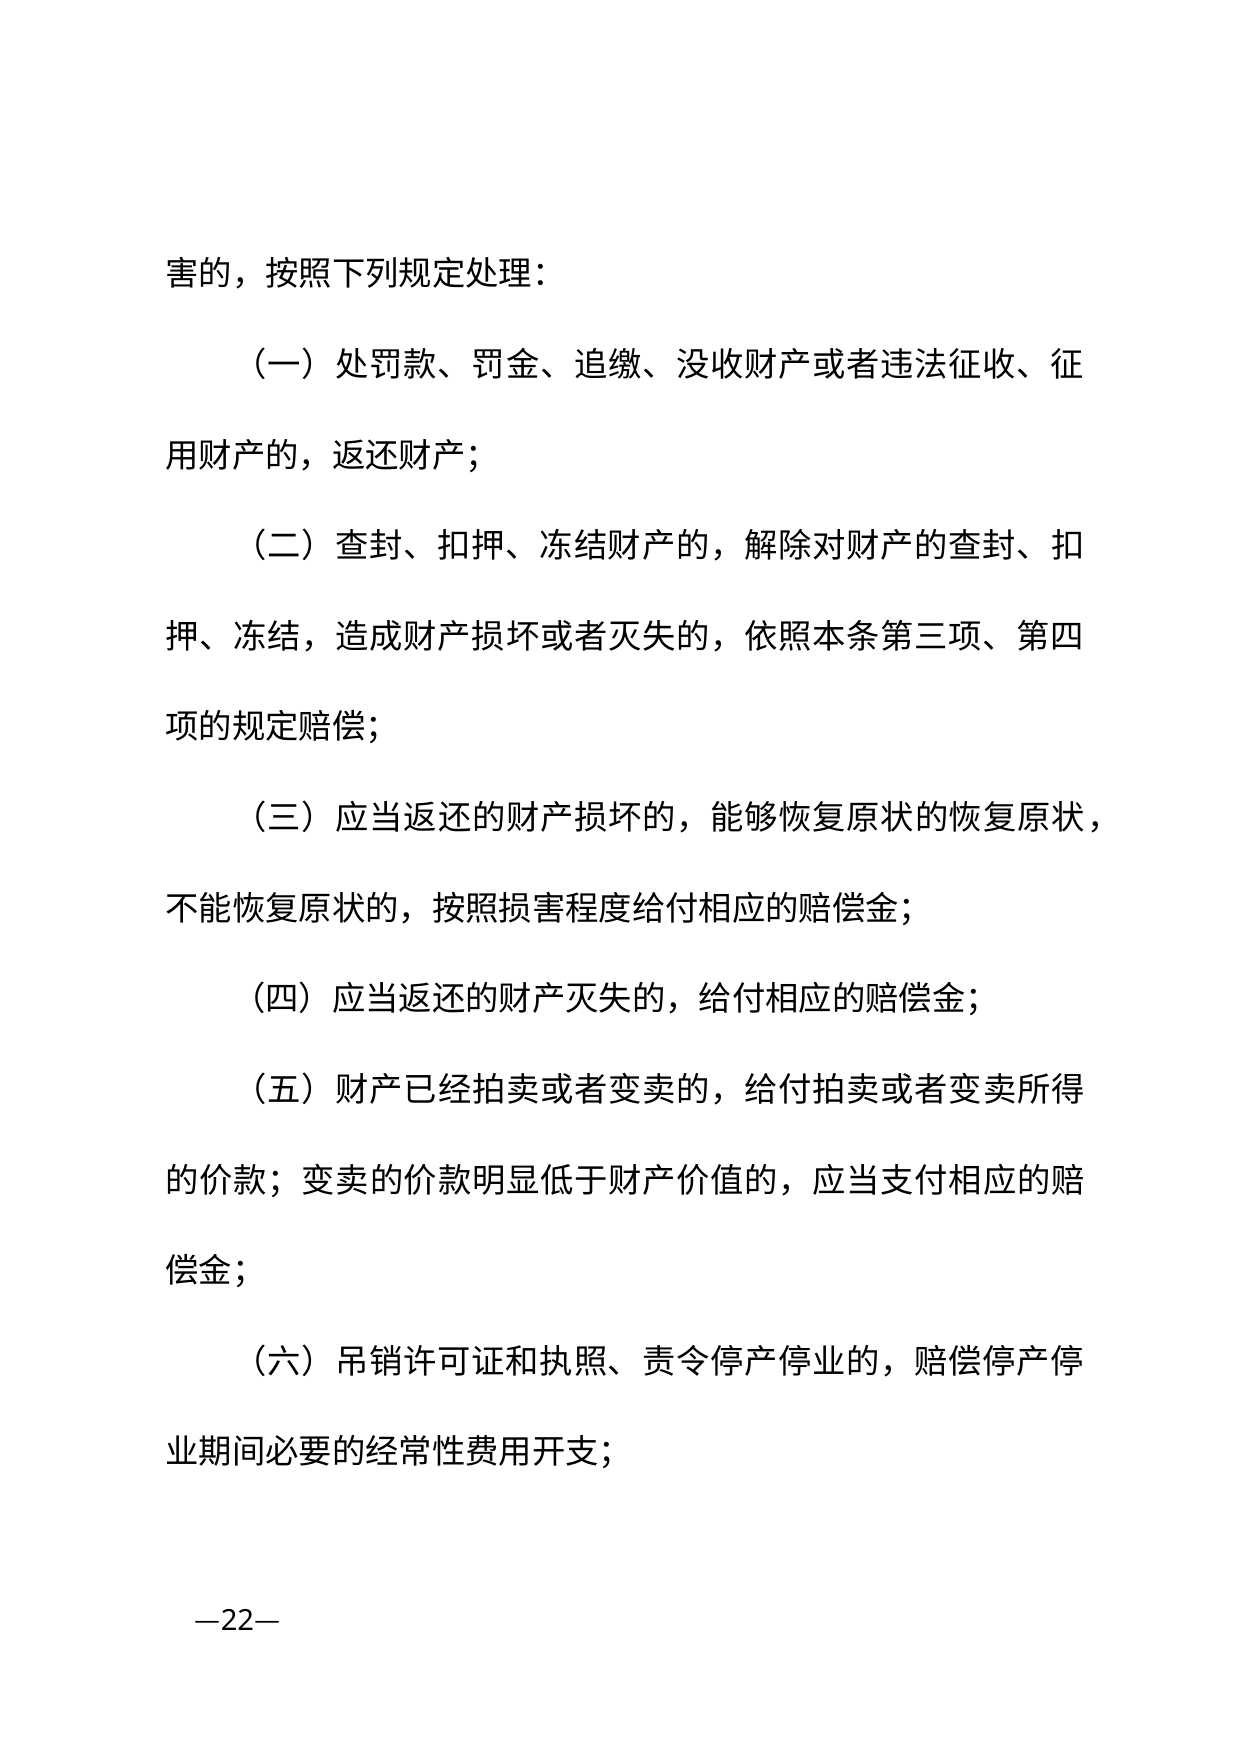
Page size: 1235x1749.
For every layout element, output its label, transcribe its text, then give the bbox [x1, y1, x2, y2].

text （三）应当返还的财产损坏的，能够恢复原状的恢复原状，不能恢复原状的，按照损害程度给付相应的赔偿金； [165, 770, 1087, 951]
text （五）财产已经拍卖或者变卖的，给付拍卖或者变卖所得的价款；变卖的价款明显低于财产价值的，应当支付相应的赔偿金； [165, 1042, 1087, 1313]
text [165, 226, 1087, 317]
text （四）应当返还的财产灭失的，给付相应的赔偿金； [165, 951, 1087, 1042]
text （一）处罚款、罚金、追缴、没收财产或者违法征收、征用财产的，返还财产； [165, 317, 1087, 498]
text （二）查封、扣押、冻结财产的，解除对财产的查封、扣押、冻结，造成财产损坏或者灭失的，依照本条第三项、第四项的规定赔偿； [165, 498, 1087, 770]
text （六）吊销许可证和执照、责令停产停业的，赔偿停产停业期间必要的经常性费用开支； [165, 1313, 1087, 1495]
